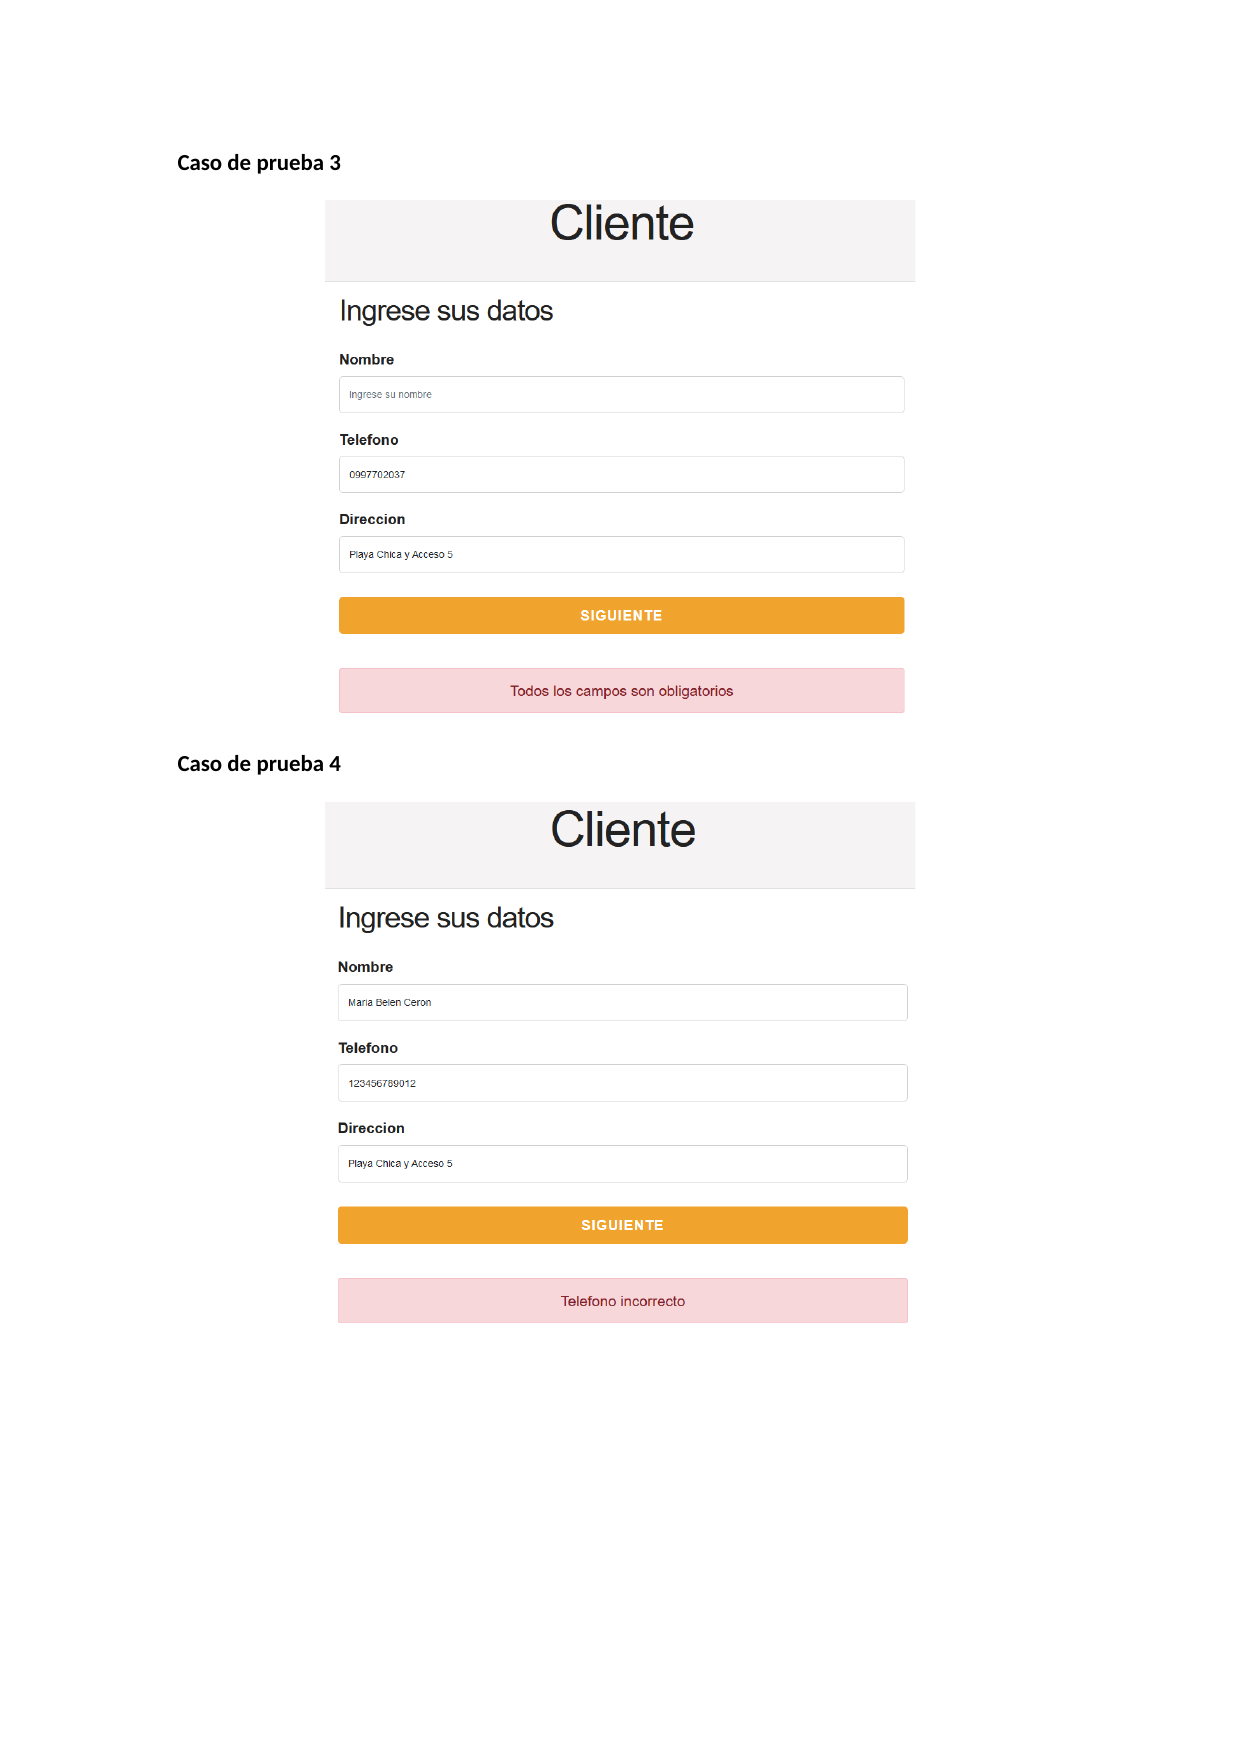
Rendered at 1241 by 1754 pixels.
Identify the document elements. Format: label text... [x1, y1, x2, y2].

text Caso de prueba 4 [177, 749, 1063, 777]
text Caso de prueba 3 [177, 148, 1063, 176]
picture [325, 802, 916, 1332]
picture [325, 200, 916, 725]
